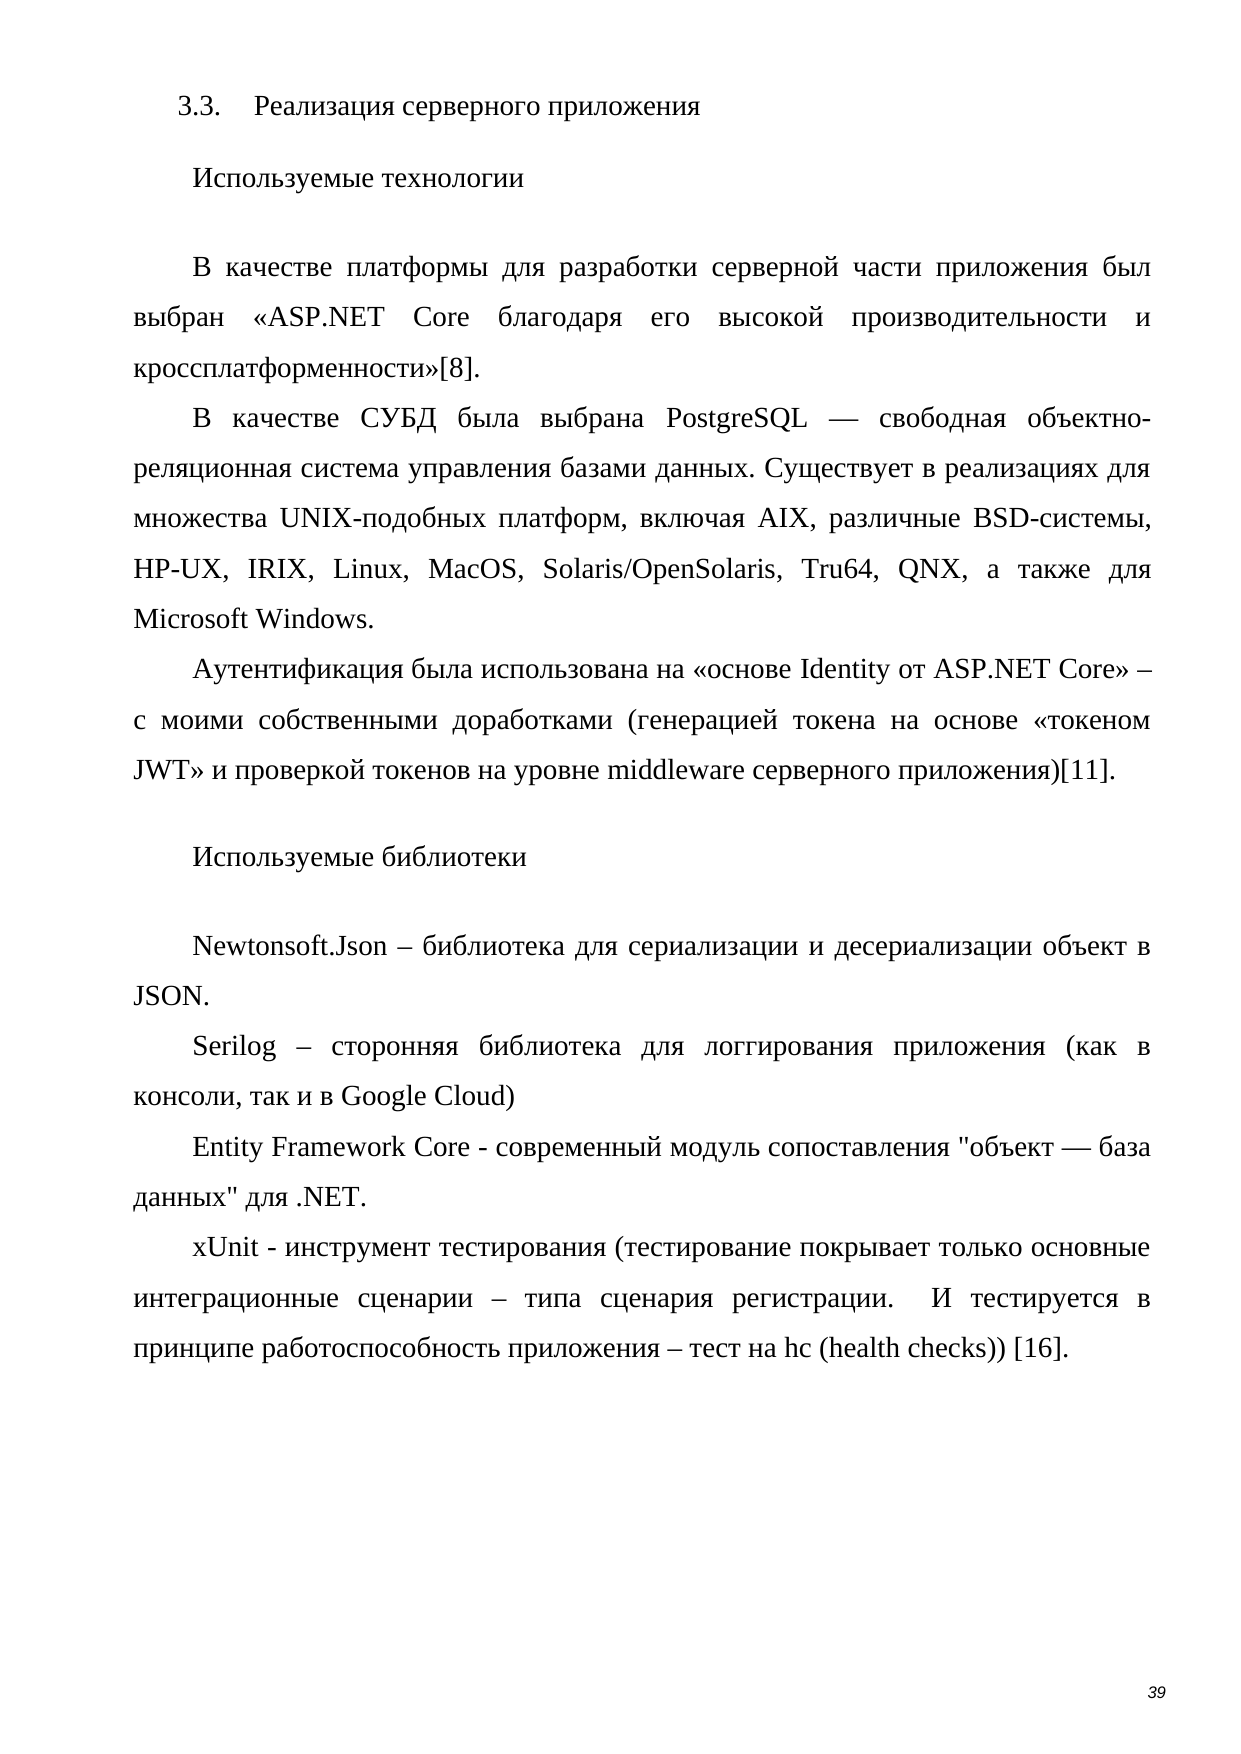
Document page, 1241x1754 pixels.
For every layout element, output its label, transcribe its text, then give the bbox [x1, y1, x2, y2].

list Используемые библиотеки [118, 839, 1120, 872]
text Newtonsoft.Json – библиотека для сериализации и десериализации объект в JSON. [133, 928, 1152, 1011]
text Entity Framework Core - современный модуль сопоставления "объект — база данных" для .NET. [133, 1129, 1152, 1213]
text Аутентификация была использована на «основе Identity от ASP.NET Core» – с моими собственными доработками (генерацией токена на основе «токеном JWT» и проверкой токенов на уровне middleware серверного приложения)[11]. [133, 652, 1152, 786]
list Используемые технологии [118, 160, 1120, 194]
text В качестве СУБД была выбрана PostgreSQL — свободная объектно-реляционная система управления базами данных. Существует в реализациях для множества UNIX-подобных платформ, включая AIX, различные BSD-системы, HP-UX, IRIX, Linux, MacOS, Solaris/OpenSolaris, Tru64, QNX, а также для Microsoft Windows. [133, 400, 1152, 635]
text Serilog – сторонняя библиотека для логгирования приложения (как в консоли, так и в Google Cloud) [133, 1028, 1152, 1112]
text xUnit - инструмент тестирования (тестирование покрывает только основные интеграционные сценарии – типа сценария регистрации. И тестируется в принципе работоспособность приложения – тест на hc (health checks)) [16]. [133, 1229, 1152, 1364]
list Реализация серверного приложения [103, 88, 1120, 121]
text В качестве платформы для разработки серверной части приложения был выбран «ASP.NET Core благодаря его высокой производительности и кроссплатформенности»[8]. [133, 249, 1152, 383]
